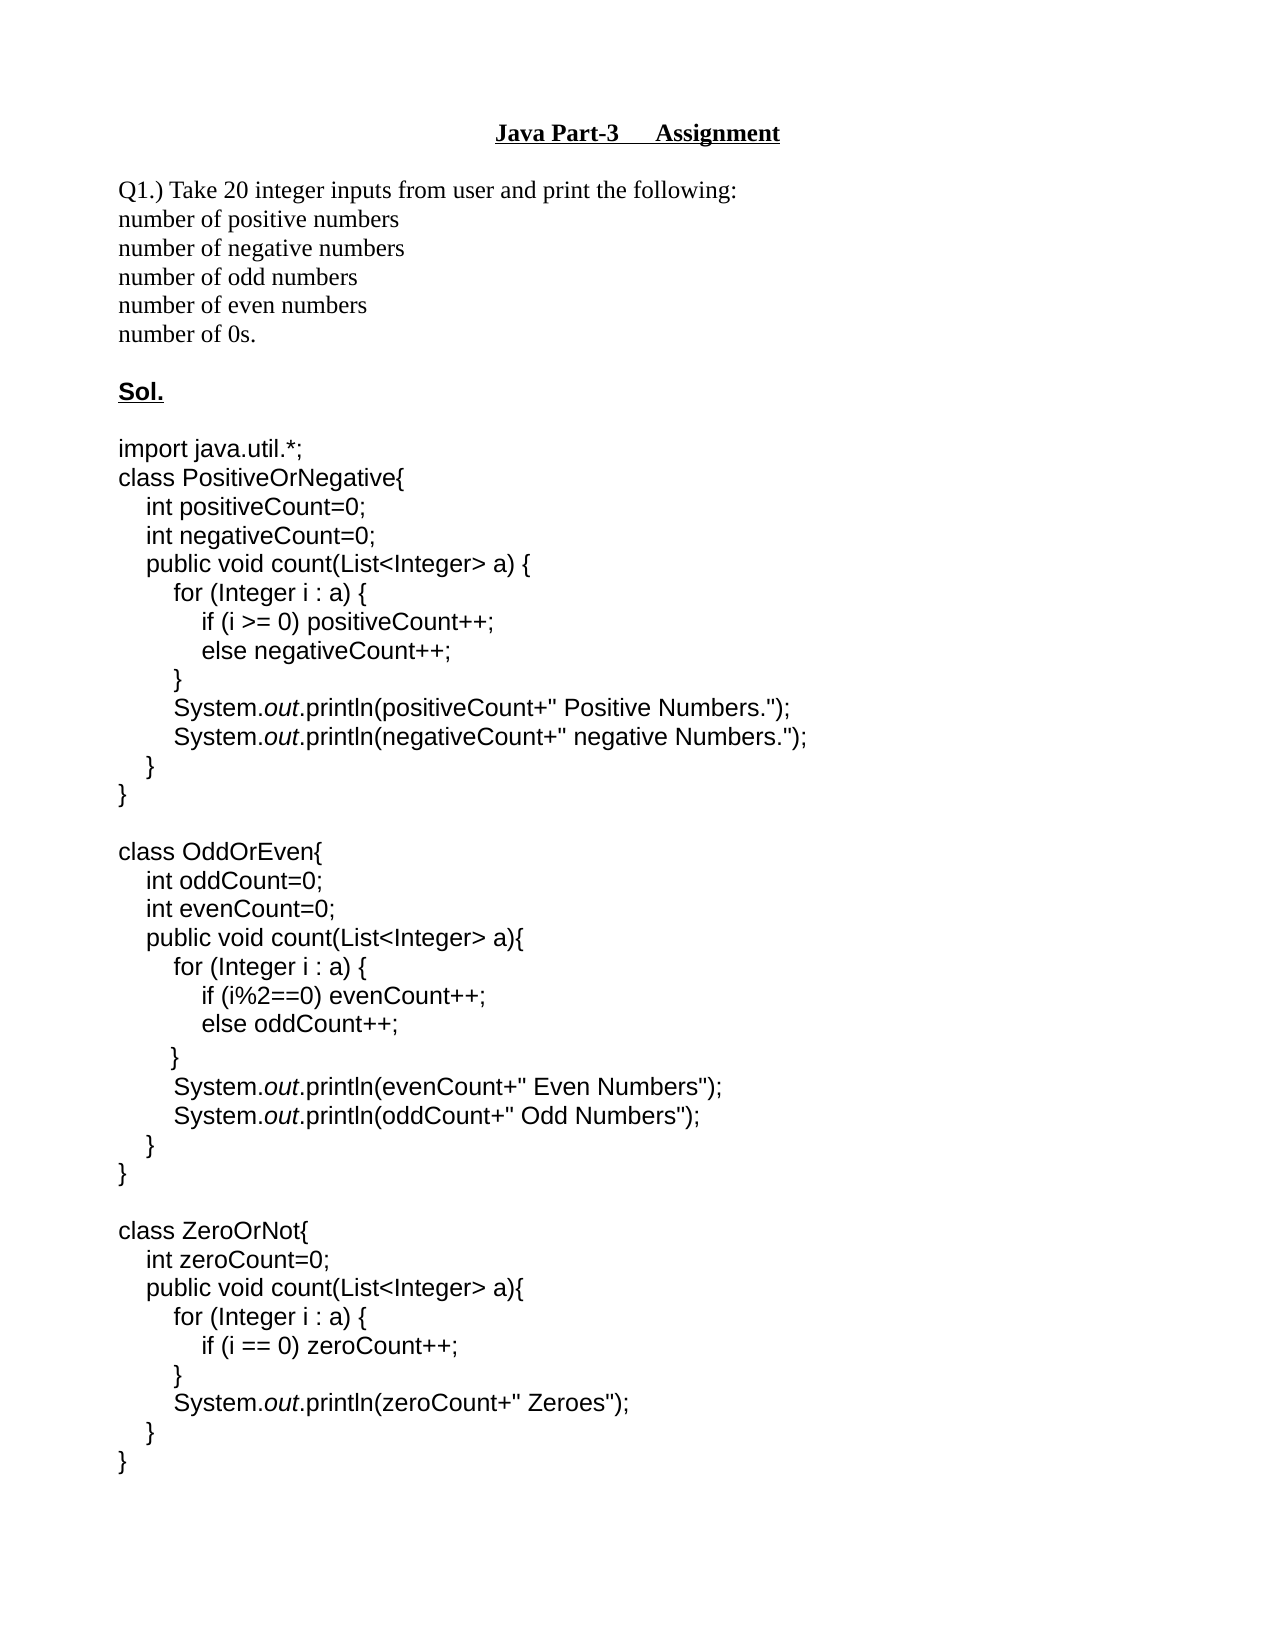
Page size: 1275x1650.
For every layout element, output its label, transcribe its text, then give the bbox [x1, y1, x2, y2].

text Java Part-3 Assignment [118, 118, 1157, 147]
text number of negative numbers [118, 233, 1157, 262]
text number of 0s. [118, 319, 1157, 348]
text Q1.) Take 20 integer inputs from user and print the following: [118, 176, 1157, 204]
text number of positive numbers [118, 204, 1157, 233]
text number of odd numbers [118, 262, 1157, 291]
text number of even numbers [118, 291, 1157, 319]
text Sol. [118, 377, 1157, 406]
